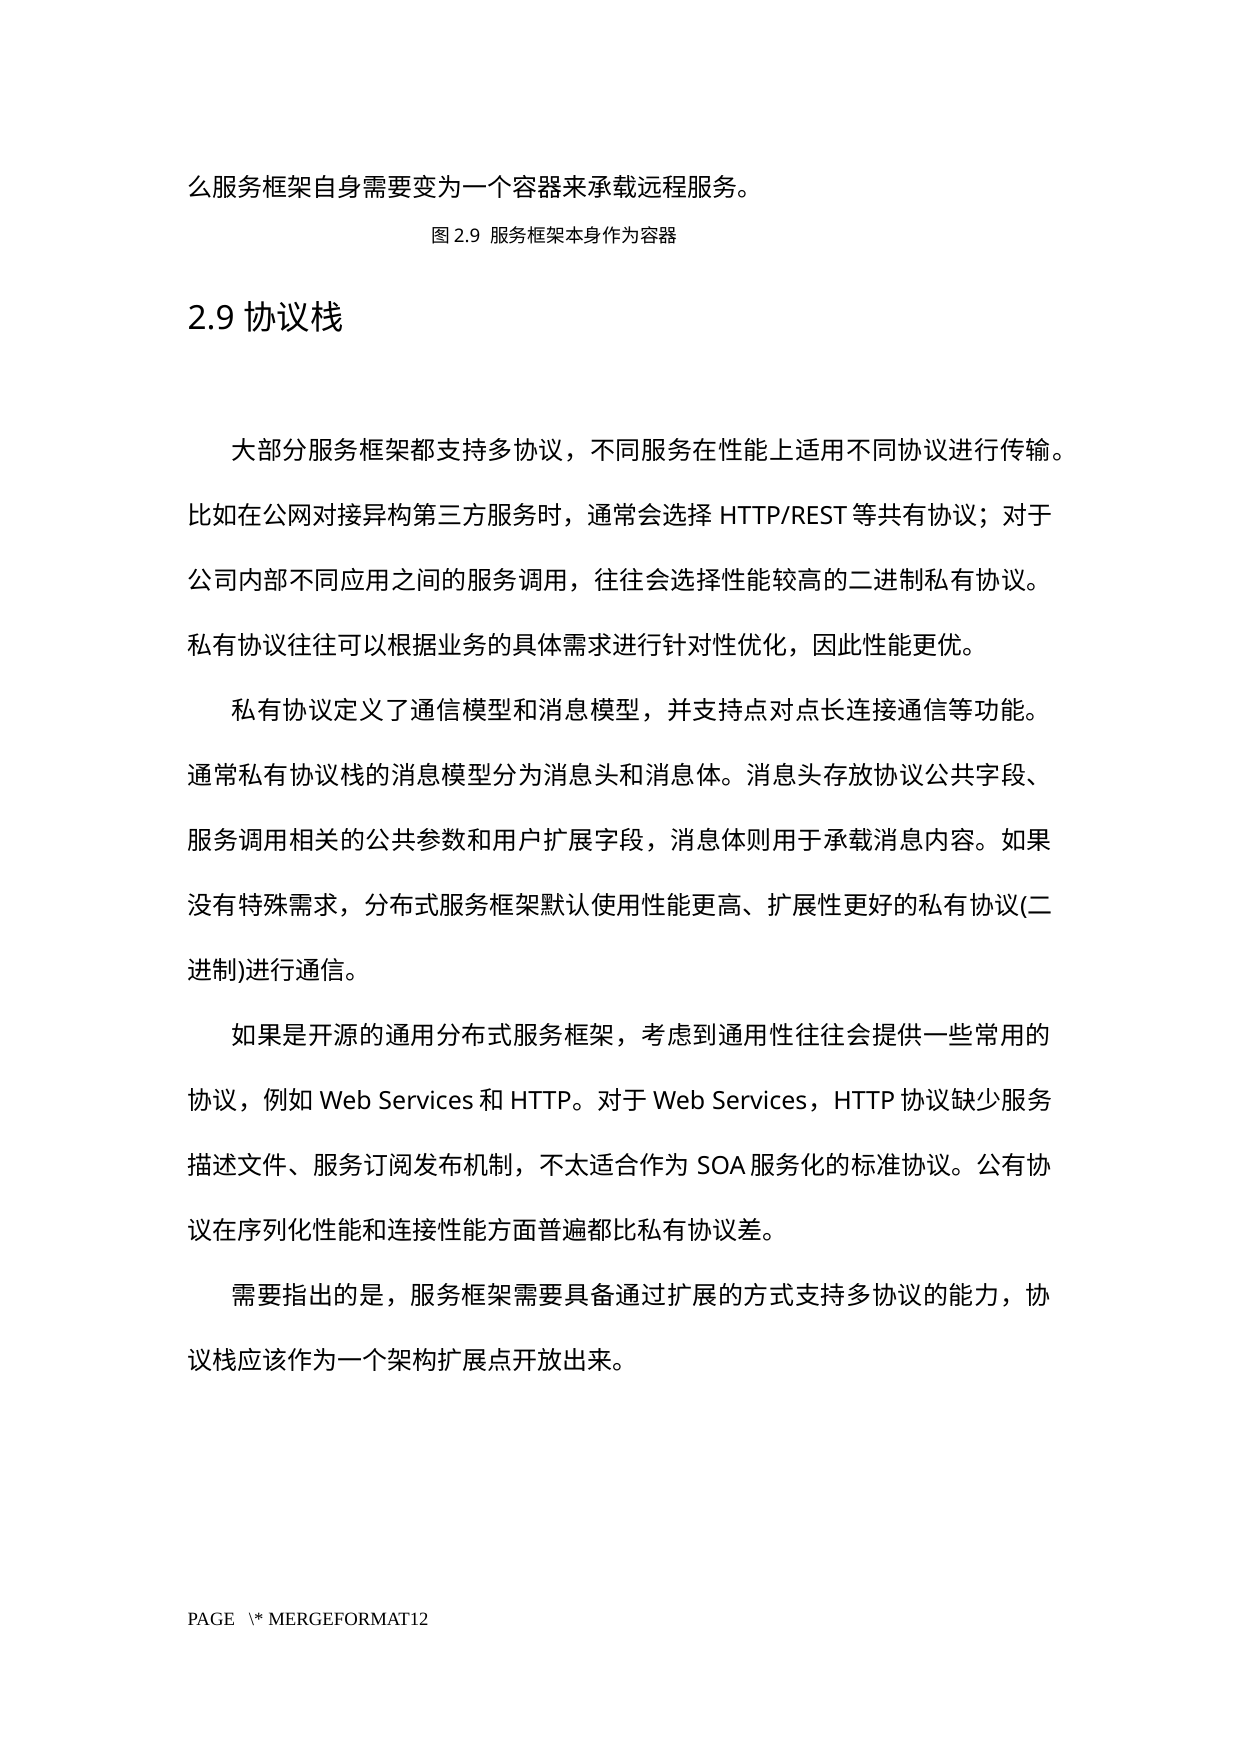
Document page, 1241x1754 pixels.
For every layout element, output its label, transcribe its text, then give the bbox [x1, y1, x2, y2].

text 私有协议定义了通信模型和消息模型，并支持点对点长连接通信等功能。通常私有协议栈的消息模型分为消息头和消息体。消息头存放协议公共字段、服务调用相关的公共参数和用户扩展字段，消息体则用于承载消息内容。如果没有特殊需求，分布式服务框架默认使用性能更高、扩展性更好的私有协议(二进制)进行通信。 [187, 676, 1053, 1001]
text 如果是开源的通用分布式服务框架，考虑到通用性往往会提供一些常用的协议，例如Web Services和HTTP。对于Web Services，HTTP协议缺少服务描述文件、服务订阅发布机制，不太适合作为SOA服务化的标准协议。公有协议在序列化性能和连接性能方面普遍都比私有协议差。 [187, 1001, 1053, 1261]
text 图2.9 服务框架本身作为容器 [187, 218, 1053, 250]
text 需要指出的是，服务框架需要具备通过扩展的方式支持多协议的能力，协议栈应该作为一个架构扩展点开放出来。 [187, 1261, 1053, 1391]
text 如图2.9所示：有的情况下应用不是Web应用，或者不使用现有容器，那么服务框架自身需要变为一个容器来承载远程服务。 [187, 153, 1053, 218]
text 大部分服务框架都支持多协议，不同服务在性能上适用不同协议进行传输。比如在公网对接异构第三方服务时，通常会选择HTTP/REST等共有协议；对于公司内部不同应用之间的服务调用，往往会选择性能较高的二进制私有协议。私有协议往往可以根据业务的具体需求进行针对性优化，因此性能更优。 [187, 416, 1053, 676]
subtitle 2.9 协议栈 [187, 283, 1053, 348]
